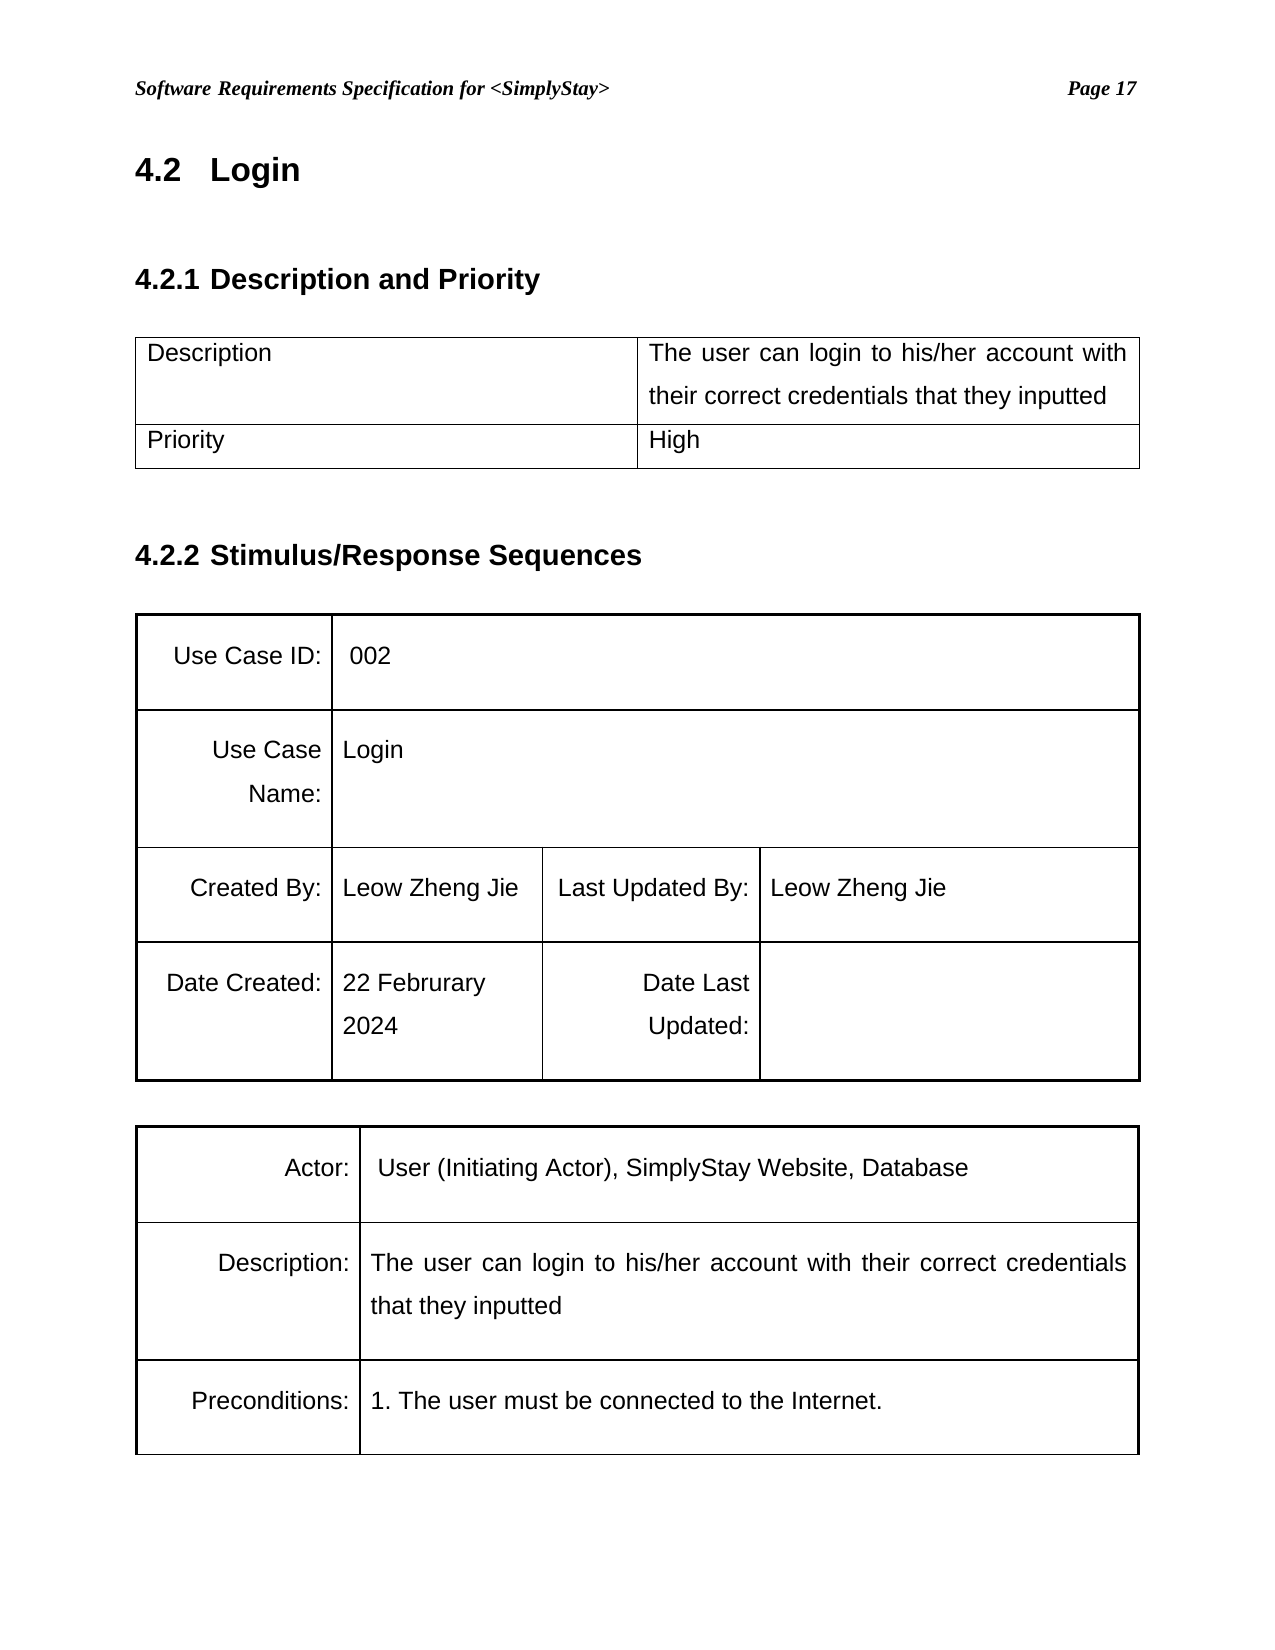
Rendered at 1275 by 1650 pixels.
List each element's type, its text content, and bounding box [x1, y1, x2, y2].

table_cell Date Created: [138, 943, 331, 1079]
table_cell Leow Zheng Jie [761, 848, 1138, 941]
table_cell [361, 1361, 1137, 1454]
table_header Actor: [138, 1128, 359, 1221]
table_cell Preconditions: [138, 1361, 359, 1454]
table_header Use Case ID: [138, 616, 331, 709]
subtitle Description and Priority [135, 262, 1140, 295]
table_cell Date Last Updated: [543, 943, 759, 1079]
table_header 002 [333, 616, 1138, 709]
table_cell Login [333, 711, 1138, 847]
table_header Description [136, 338, 637, 424]
table_cell High [638, 425, 1139, 468]
table_cell Description: [138, 1223, 359, 1359]
table_header The user can login to his/her account with their correct credentials that they inputted [638, 338, 1139, 424]
subtitle Stimulus/Response Sequences [135, 537, 1140, 571]
table_cell Use Case Name: [138, 711, 331, 847]
table_cell Created By: [138, 848, 331, 941]
table_cell Priority [136, 425, 637, 468]
table_cell [761, 943, 1138, 1079]
table_cell The user can login to his/her account with their correct credentials that they inputted [361, 1223, 1137, 1359]
table_cell 22 Februrary 2024 [333, 943, 542, 1079]
table_cell Last Updated By: [543, 848, 759, 941]
table_cell Leow Zheng Jie [333, 848, 542, 941]
subtitle Login [135, 150, 1140, 188]
table_header User (Initiating Actor), SimplyStay Website, Database [361, 1128, 1137, 1221]
